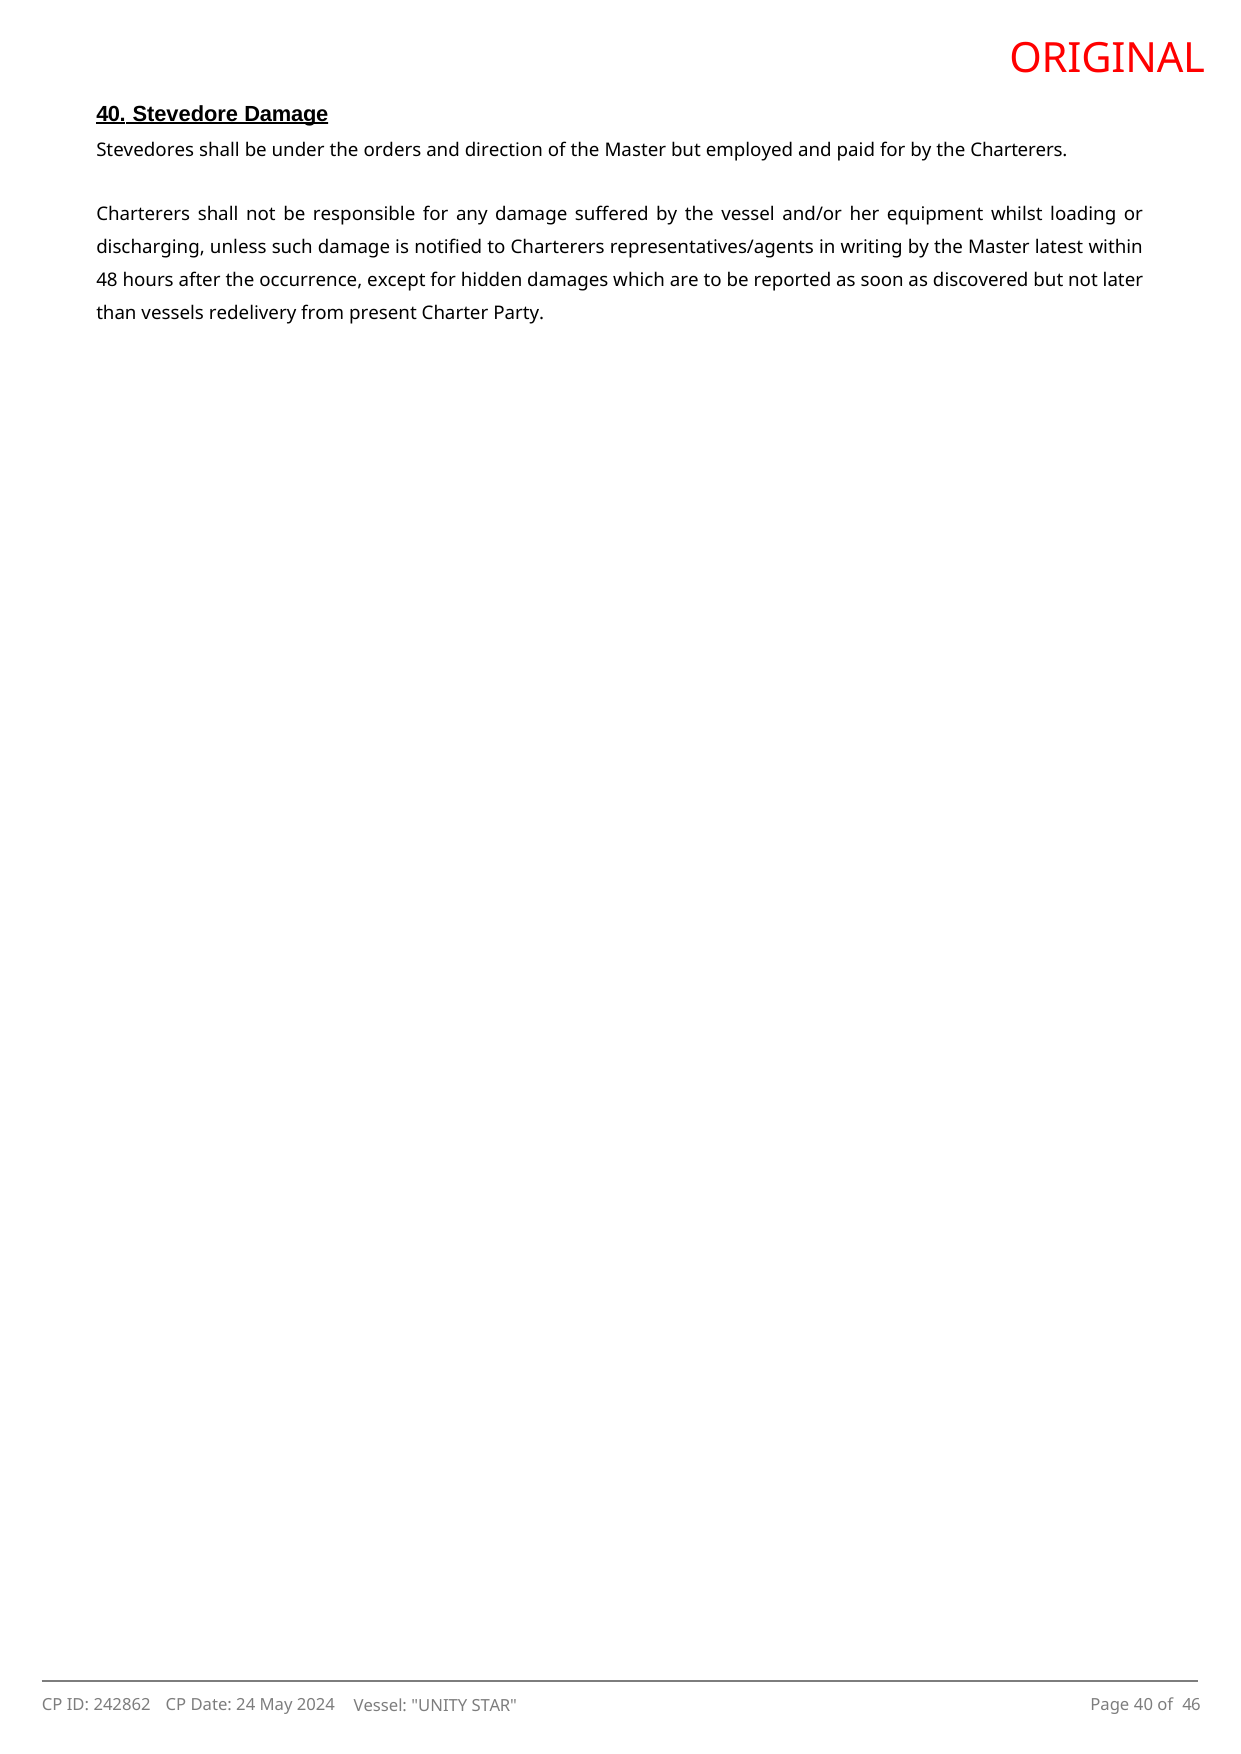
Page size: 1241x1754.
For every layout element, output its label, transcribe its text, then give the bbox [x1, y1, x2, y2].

text Charterers shall not be responsible for any damage suffered by the vessel and/or her equipment whilst loading or discharging, unless such damage is notified to Charterers representatives/agents in writing by the Master latest within 48 hours after the occurrence, except for hidden damages which are to be reported as soon as discovered but not later than vessels redelivery from present Charter Party. [96, 200, 1144, 325]
text Stevedores shall be under the orders and direction of the Master but employed and paid for by the Charterers. [96, 136, 1196, 162]
subtitle Stevedore Damage [96, 101, 1196, 126]
